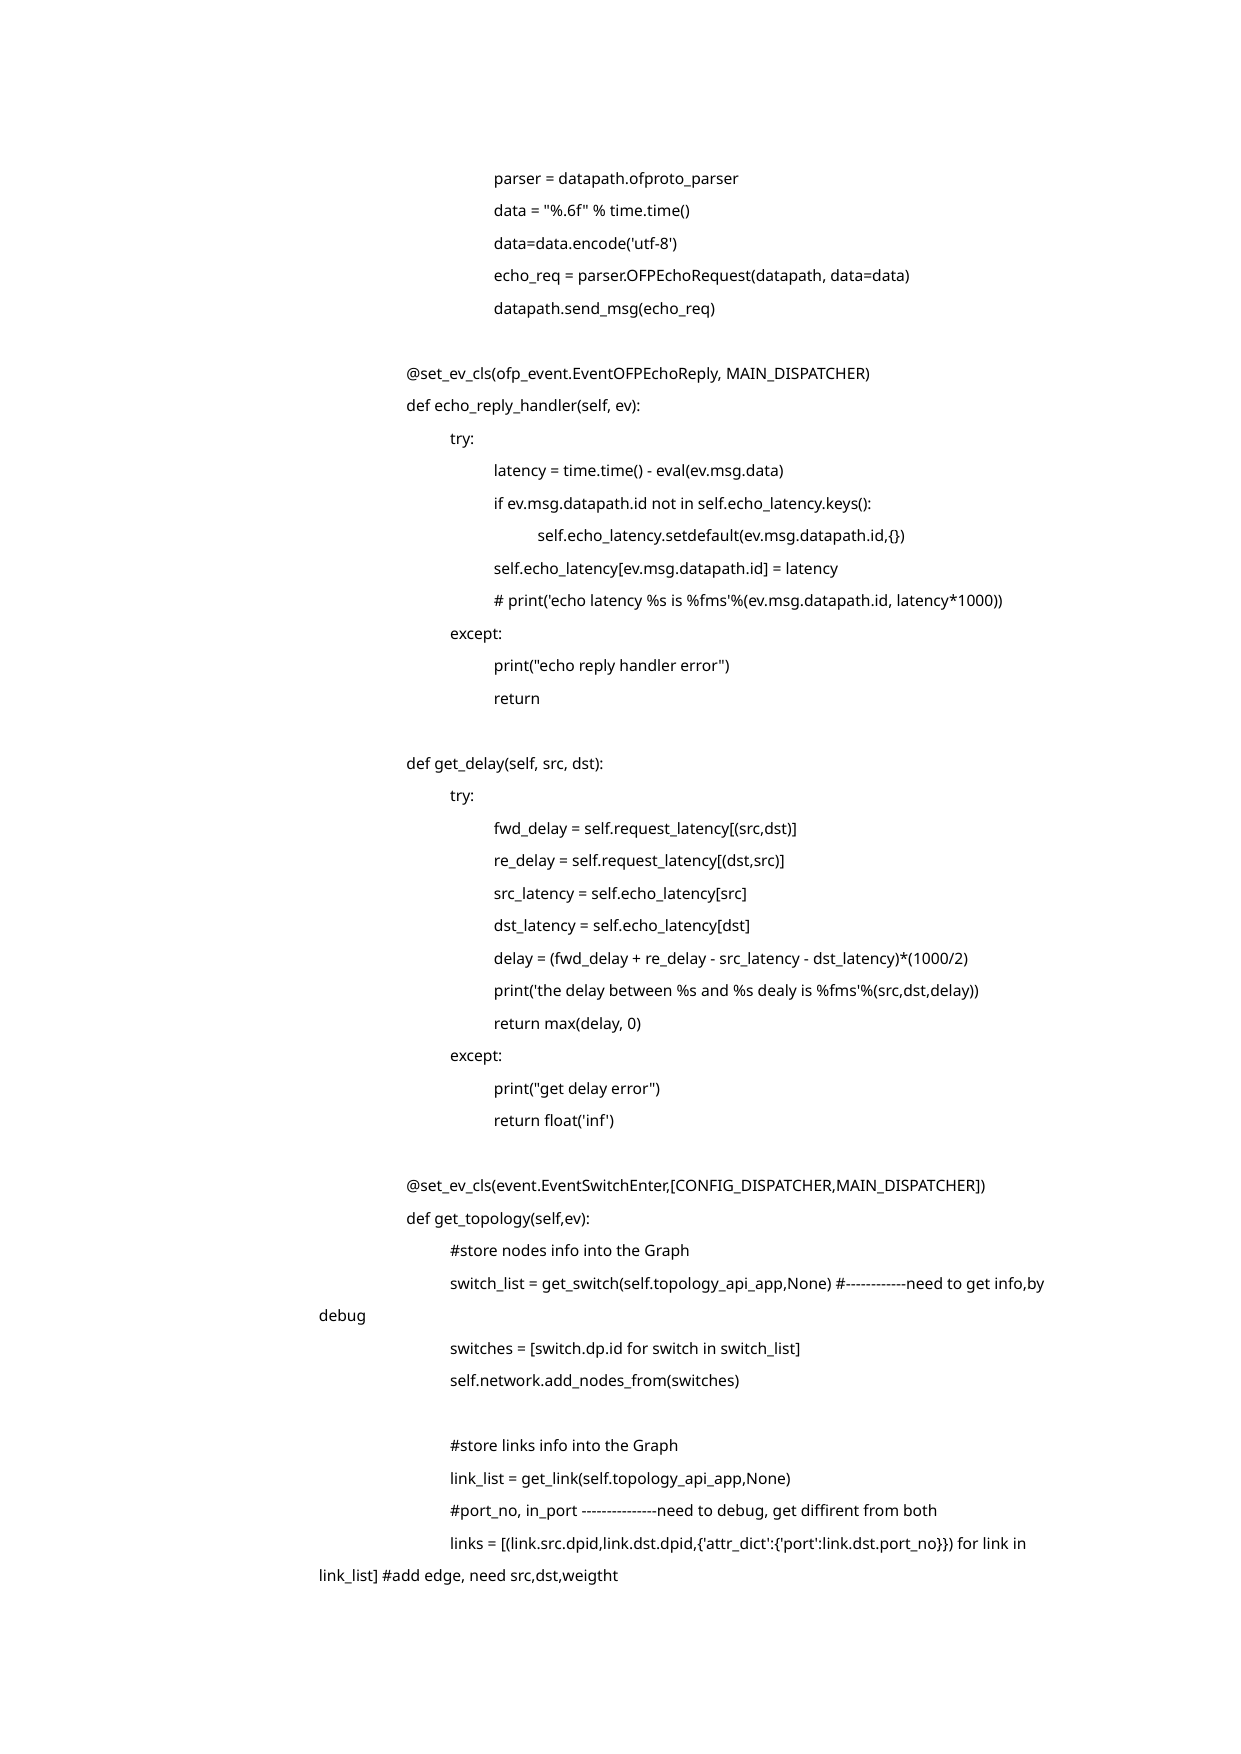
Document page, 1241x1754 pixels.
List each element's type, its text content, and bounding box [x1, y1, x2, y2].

text #store links info into the Graph [319, 1429, 1053, 1462]
text self.echo_latency.setdefault(ev.msg.datapath.id,{}) [319, 519, 1053, 552]
text self.network.add_nodes_from(switches) [319, 1364, 1053, 1397]
text #port_no, in_port ---------------need to debug, get diffirent from both [319, 1494, 1053, 1527]
text return max(delay, 0) [319, 1007, 1053, 1039]
text try: [319, 779, 1053, 812]
text try: [319, 422, 1053, 454]
text return float('inf') [319, 1104, 1053, 1137]
text def get_delay(self, src, dst): [319, 747, 1053, 779]
text src_latency = self.echo_latency[src] [319, 877, 1053, 909]
text data = "%.6f" % time.time() [319, 194, 1053, 227]
text except: [319, 617, 1053, 649]
text #store nodes info into the Graph [319, 1234, 1053, 1267]
text data=data.encode('utf-8') [319, 227, 1053, 259]
text # print('echo latency %s is %fms'%(ev.msg.datapath.id, latency*1000)) [319, 584, 1053, 617]
text switches = [switch.dp.id for switch in switch_list] [319, 1332, 1053, 1364]
text latency = time.time() - eval(ev.msg.data) [319, 454, 1053, 487]
text link_list = get_link(self.topology_api_app,None) [319, 1462, 1053, 1494]
text fwd_delay = self.request_latency[(src,dst)] [319, 812, 1053, 844]
text dst_latency = self.echo_latency[dst] [319, 909, 1053, 942]
text def get_topology(self,ev): [319, 1202, 1053, 1234]
text datapath.send_msg(echo_req) [319, 292, 1053, 324]
text return [319, 682, 1053, 714]
text def echo_reply_handler(self, ev): [319, 389, 1053, 422]
text print('the delay between %s and %s dealy is %fms'%(src,dst,delay)) [319, 974, 1053, 1007]
text print("echo reply handler error") [319, 649, 1053, 682]
text links = [(link.src.dpid,link.dst.dpid,{'attr_dict':{'port':link.dst.port_no}}) for link in link_list] #add edge, need src,dst,weigtht [319, 1527, 1053, 1592]
text self.echo_latency[ev.msg.datapath.id] = latency [319, 552, 1053, 584]
text parser = datapath.ofproto_parser [319, 162, 1053, 194]
text echo_req = parser.OFPEchoRequest(datapath, data=data) [319, 259, 1053, 292]
text delay = (fwd_delay + re_delay - src_latency - dst_latency)*(1000/2) [319, 942, 1053, 974]
text re_delay = self.request_latency[(dst,src)] [319, 844, 1053, 877]
text @set_ev_cls(ofp_event.EventOFPEchoReply, MAIN_DISPATCHER) [319, 357, 1053, 389]
text switch_list = get_switch(self.topology_api_app,None) #------------need to get info,by debug [319, 1267, 1053, 1332]
text except: [319, 1039, 1053, 1072]
text @set_ev_cls(event.EventSwitchEnter,[CONFIG_DISPATCHER,MAIN_DISPATCHER]) [319, 1169, 1053, 1202]
text print("get delay error") [319, 1072, 1053, 1104]
text if ev.msg.datapath.id not in self.echo_latency.keys(): [319, 487, 1053, 519]
